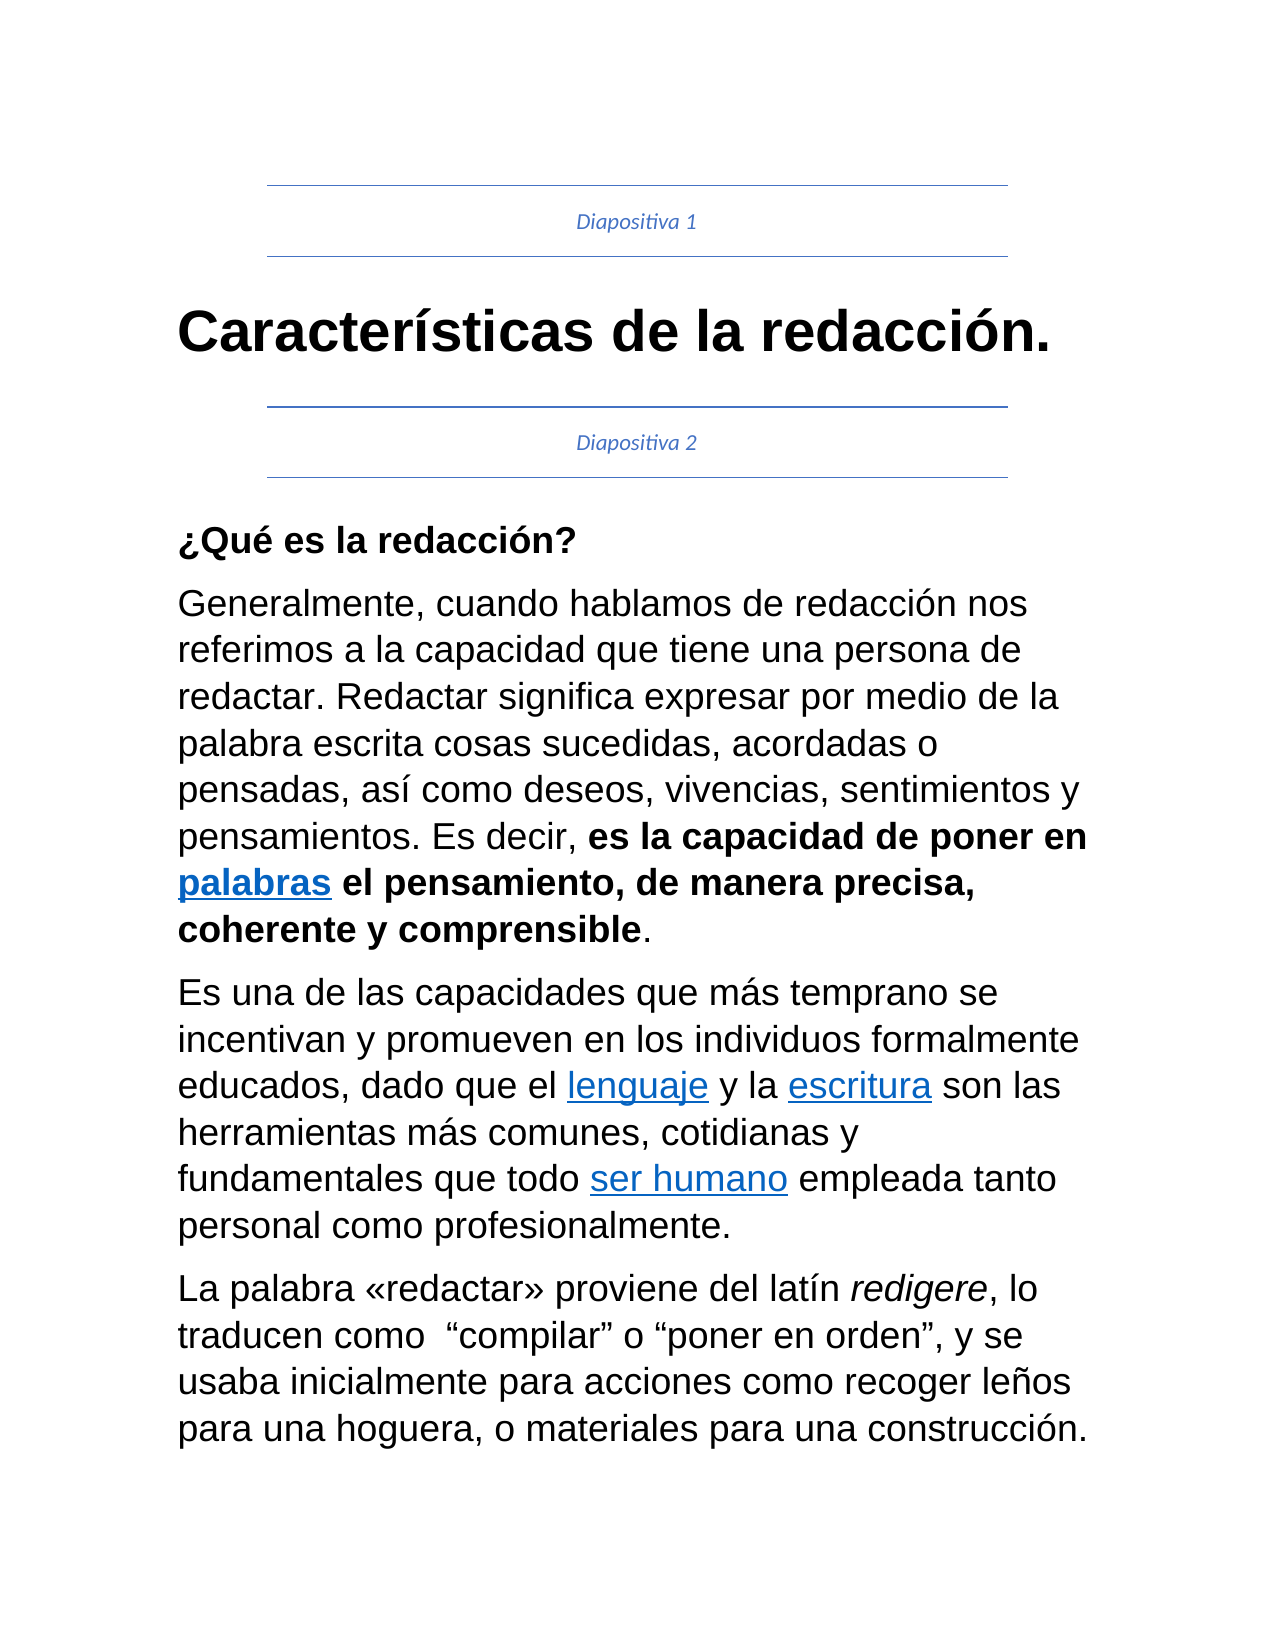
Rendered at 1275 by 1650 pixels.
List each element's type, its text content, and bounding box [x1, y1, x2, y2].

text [177, 1266, 1098, 1449]
text Generalmente, cuando hablamos de redacción nos referimos a la capacidad que tiene una persona de redactar. Redactar significa expresar por medio de la palabra escrita cosas sucedidas, acordadas o pensadas, así como deseos, vivencias, sentimientos y pensamientos. Es decir, es la capacidad de poner en palabras el pensamiento, de manera precisa, coherente y comprensible. [177, 581, 1098, 950]
text Diapositiva 1 [267, 186, 1008, 256]
text Características de la redacción. [177, 297, 1098, 364]
text Diapositiva 2 [267, 408, 1008, 477]
text ¿Qué es la redacción? [177, 518, 1098, 561]
text Es una de las capacidades que más temprano se incentivan y promueven en los individuos formalmente educados, dado que el lenguaje y la escritura son las herramientas más comunes, cotidianas y fundamentales que todo ser humano empleada tanto personal como profesionalmente. [177, 970, 1098, 1246]
